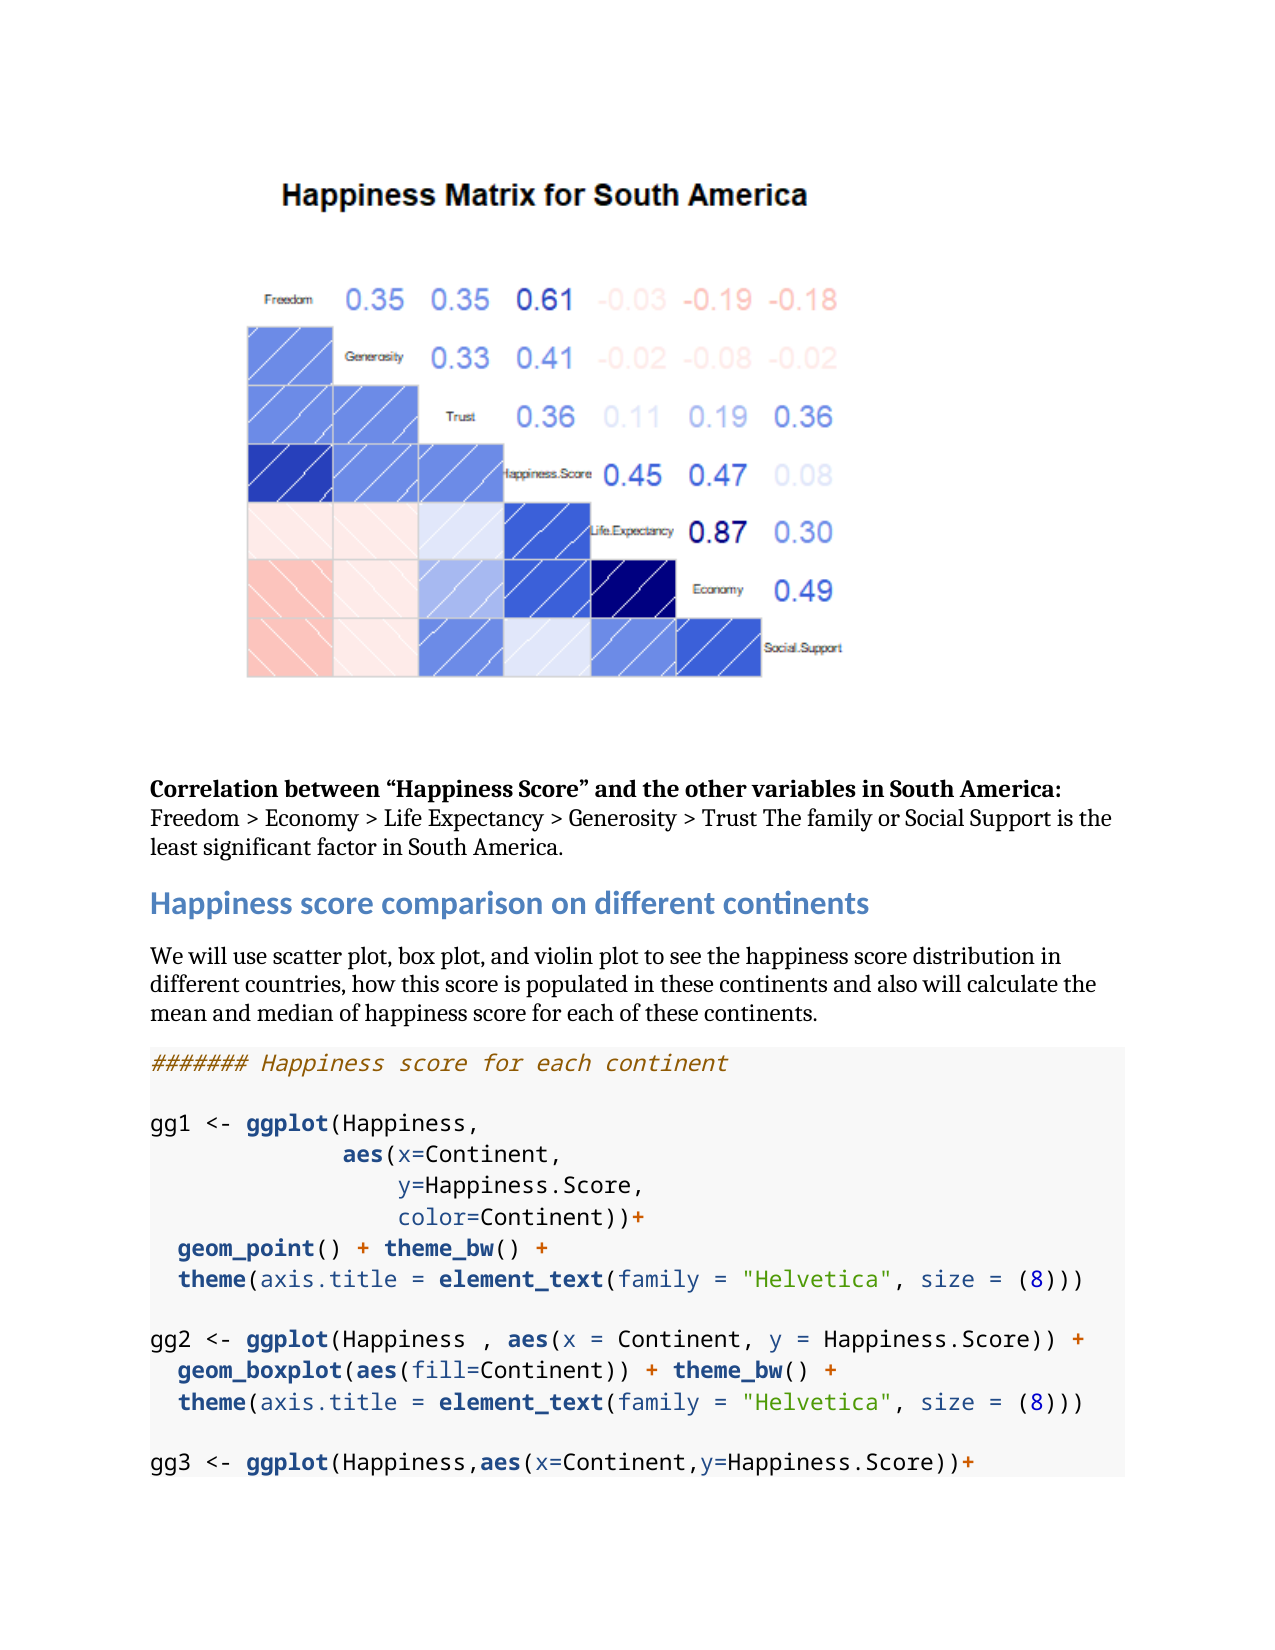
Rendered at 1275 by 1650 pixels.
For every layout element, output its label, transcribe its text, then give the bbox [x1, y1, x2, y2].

text Correlation between “Happiness Score” and the other variables in South America: Freedom > Economy > Life Expectancy > Generosity > Trust The family or Social Support is the least significant factor in South America. [150, 775, 1125, 861]
picture [168, 150, 927, 757]
text We will use scatter plot, box plot, and violin plot to see the happiness score distribution in different countries, how this score is populated in these continents and also will calculate the mean and median of happiness score for each of these continents. [150, 942, 1125, 1028]
subtitle Happiness score comparison on different continents [150, 882, 1125, 923]
